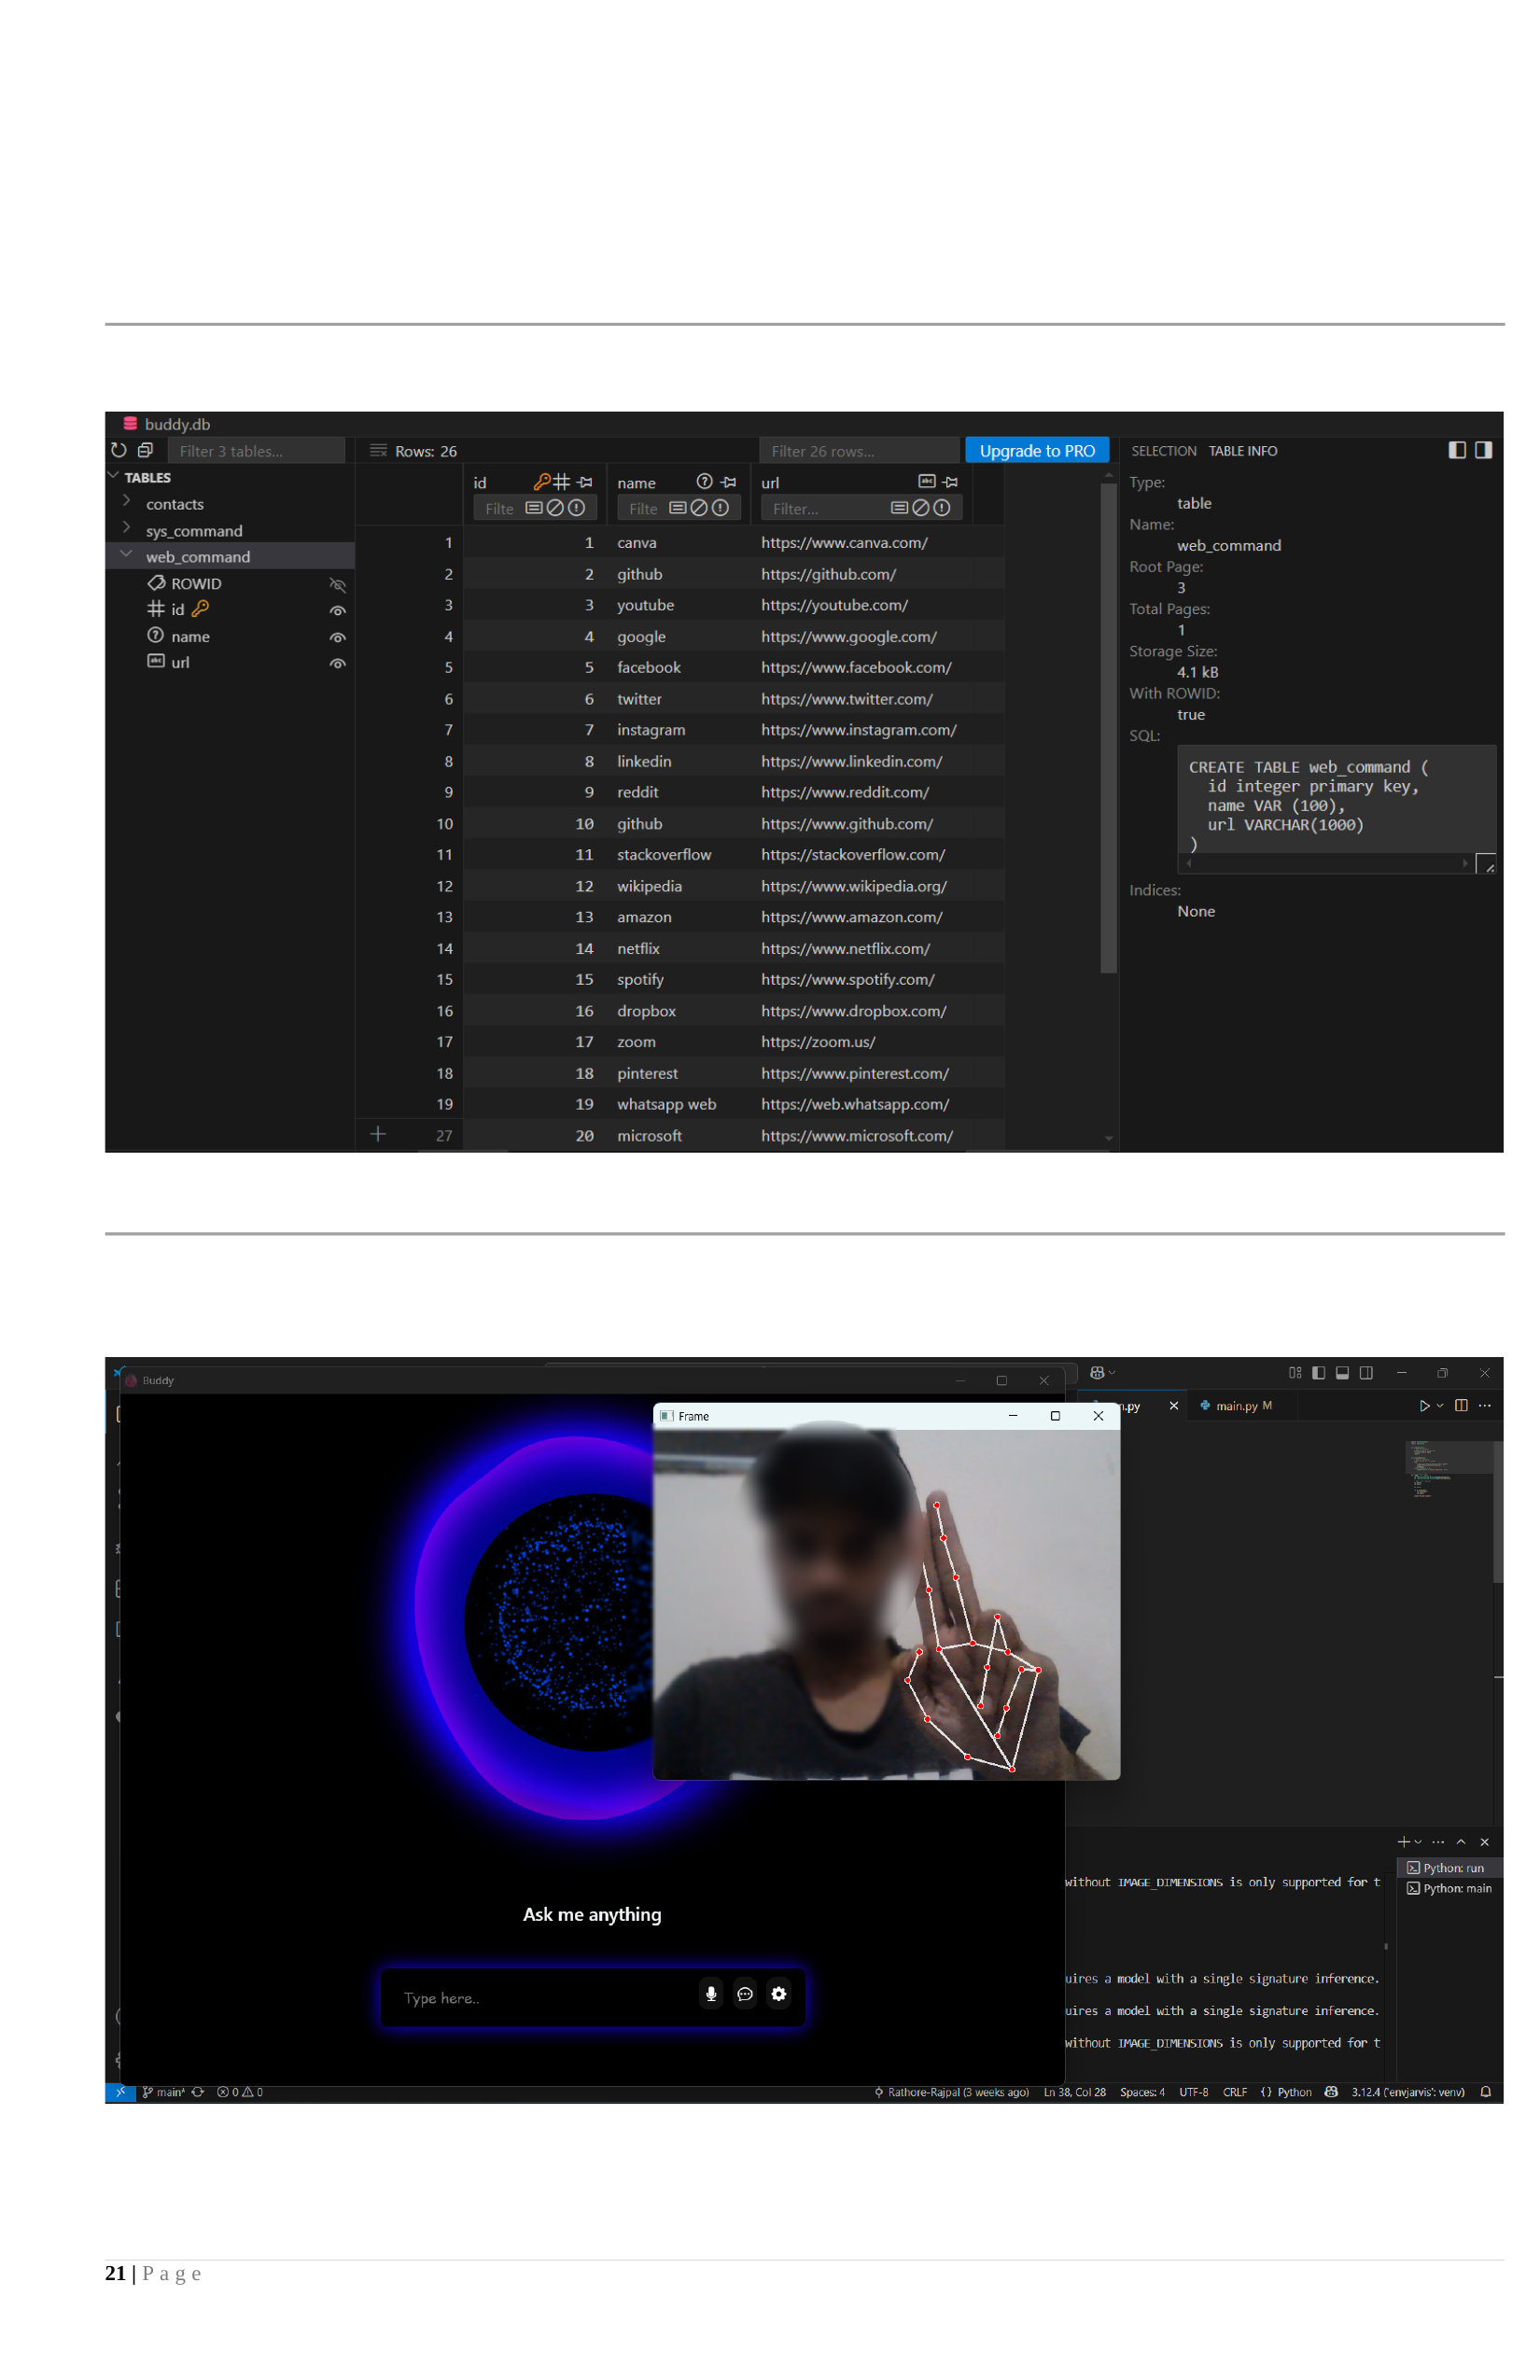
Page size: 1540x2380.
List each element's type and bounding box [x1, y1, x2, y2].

picture [105, 412, 1505, 1153]
picture [105, 1357, 1505, 2104]
